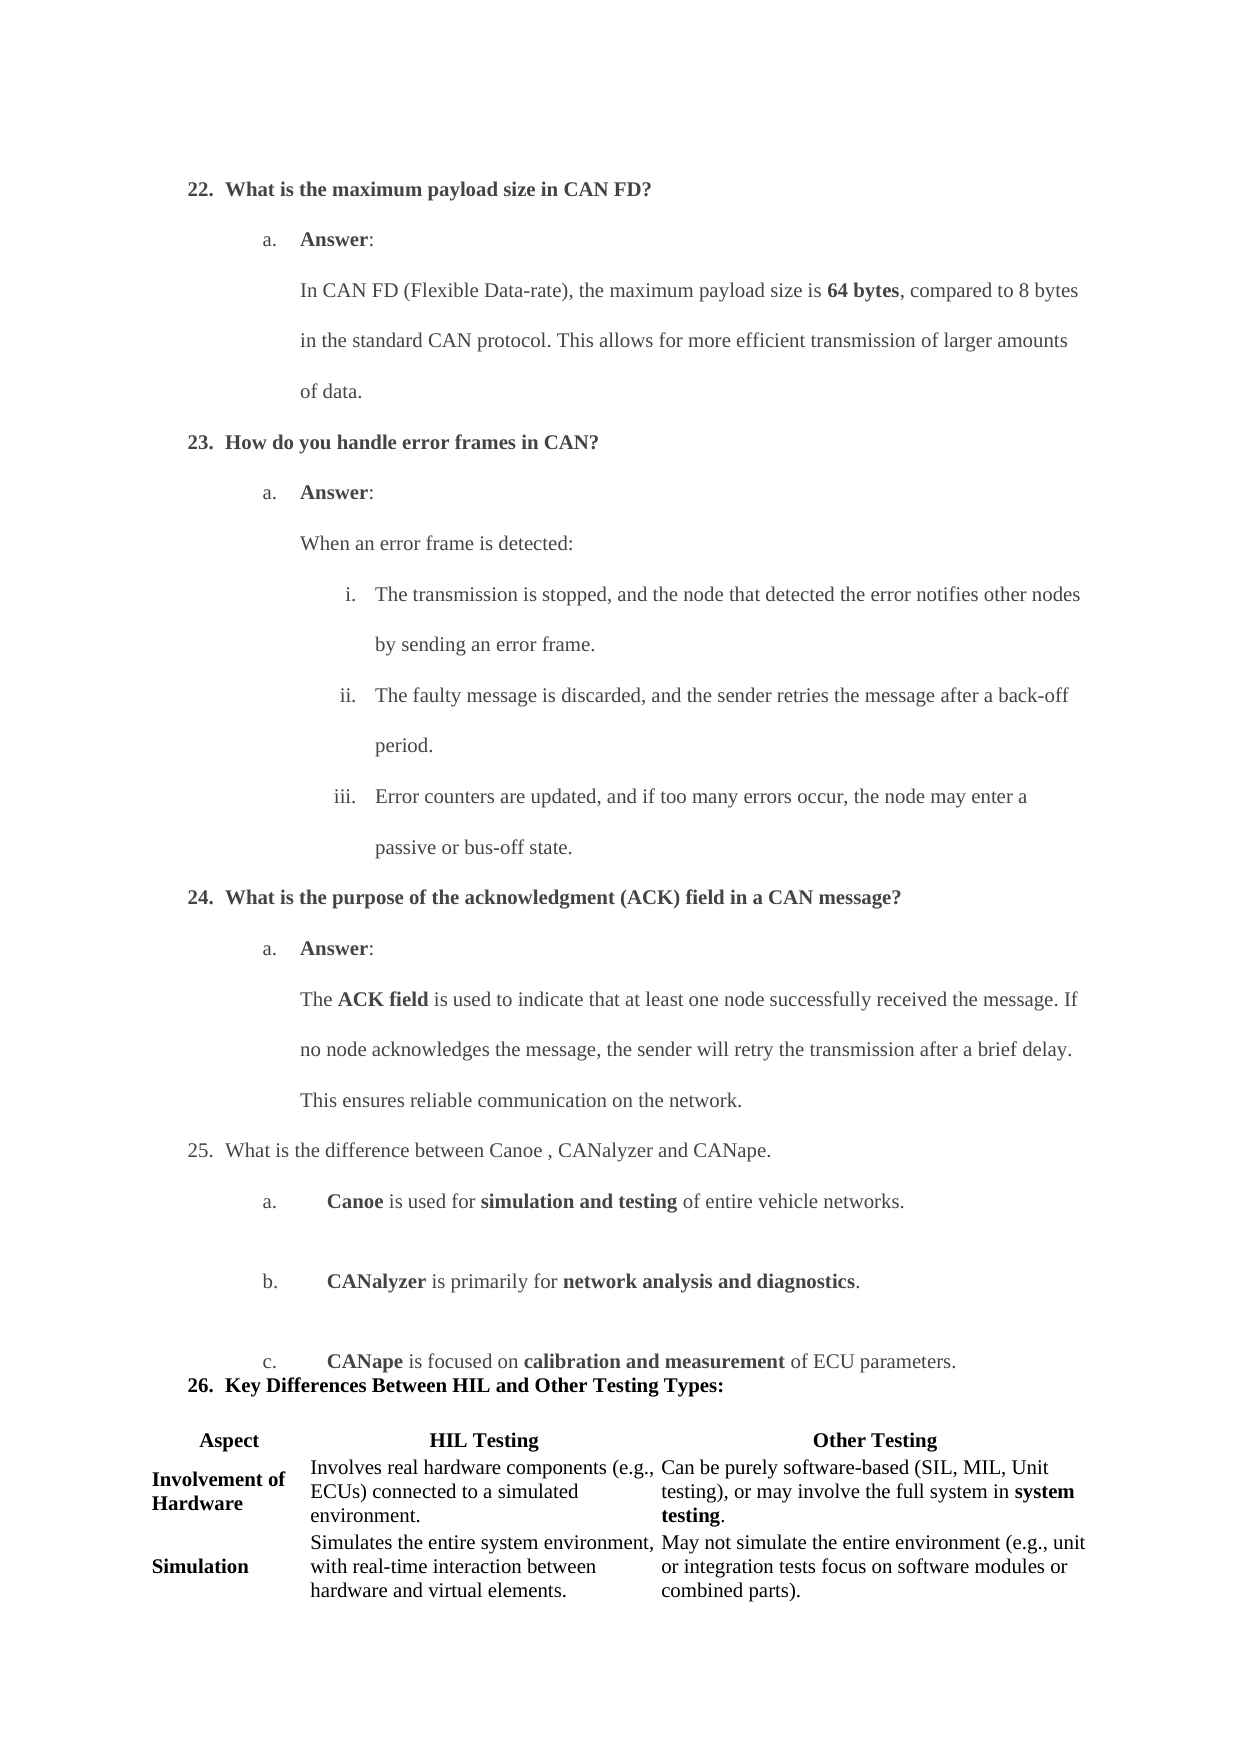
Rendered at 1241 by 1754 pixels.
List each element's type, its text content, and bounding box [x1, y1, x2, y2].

table_header Other Testing [660, 1426, 1090, 1453]
list What is the difference between Canoe , CANalyzer and CANape. [187, 1112, 1090, 1162]
list What is the maximum payload size in CAN FD? [187, 150, 1090, 201]
table_cell Can be purely software-based (SIL, MIL, Unit testing), or may involve the full system in system testing. [660, 1453, 1090, 1528]
list  Canoe is used for simulation and testing of entire vehicle networks. [262, 1162, 1090, 1213]
list Key Differences Between HIL and Other Testing Types: [187, 1373, 1090, 1397]
table_cell Involves real hardware components (e.g., ECUs) connected to a simulated environment. [309, 1453, 659, 1528]
list  CANape is focused on calibration and measurement of ECU parameters. [262, 1322, 1090, 1373]
list Answer: The ACK field is used to indicate that at least one node successfully received the message. If no node acknowledges the message, the sender will retry the transmission after a brief delay. This ensures reliable communication on the network. [262, 909, 1090, 1112]
list The transmission is stopped, and the node that detected the error notifies other nodes by sending an error frame. [356, 555, 1090, 656]
list Answer: In CAN FD (Flexible Data-rate), the maximum payload size is 64 bytes, compared to 8 bytes in the standard CAN protocol. This allows for more efficient transmission of larger amounts of data. [262, 201, 1090, 403]
list Error counters are updated, and if too many errors occur, the node may enter a passive or bus-off state. [356, 757, 1090, 859]
list  CANalyzer is primarily for network analysis and diagnostics. [262, 1242, 1090, 1293]
list Answer: When an error frame is detected: [262, 454, 1090, 555]
list The faulty message is discarded, and the sender retries the message after a back-off period. [356, 656, 1090, 757]
table_cell Simulates the entire system environment, with real-time interaction between hardware and virtual elements. [309, 1529, 659, 1604]
table_cell Simulation [150, 1529, 308, 1604]
table_cell May not simulate the entire environment (e.g., unit or integration tests focus on software modules or combined parts). [660, 1529, 1090, 1604]
list How do you handle error frames in CAN? [187, 403, 1090, 454]
table_header HIL Testing [309, 1426, 659, 1453]
table_header Aspect [150, 1426, 308, 1453]
list What is the purpose of the acknowledgment (ACK) field in a CAN message? [187, 859, 1090, 909]
table_cell Involvement of Hardware [150, 1453, 308, 1528]
